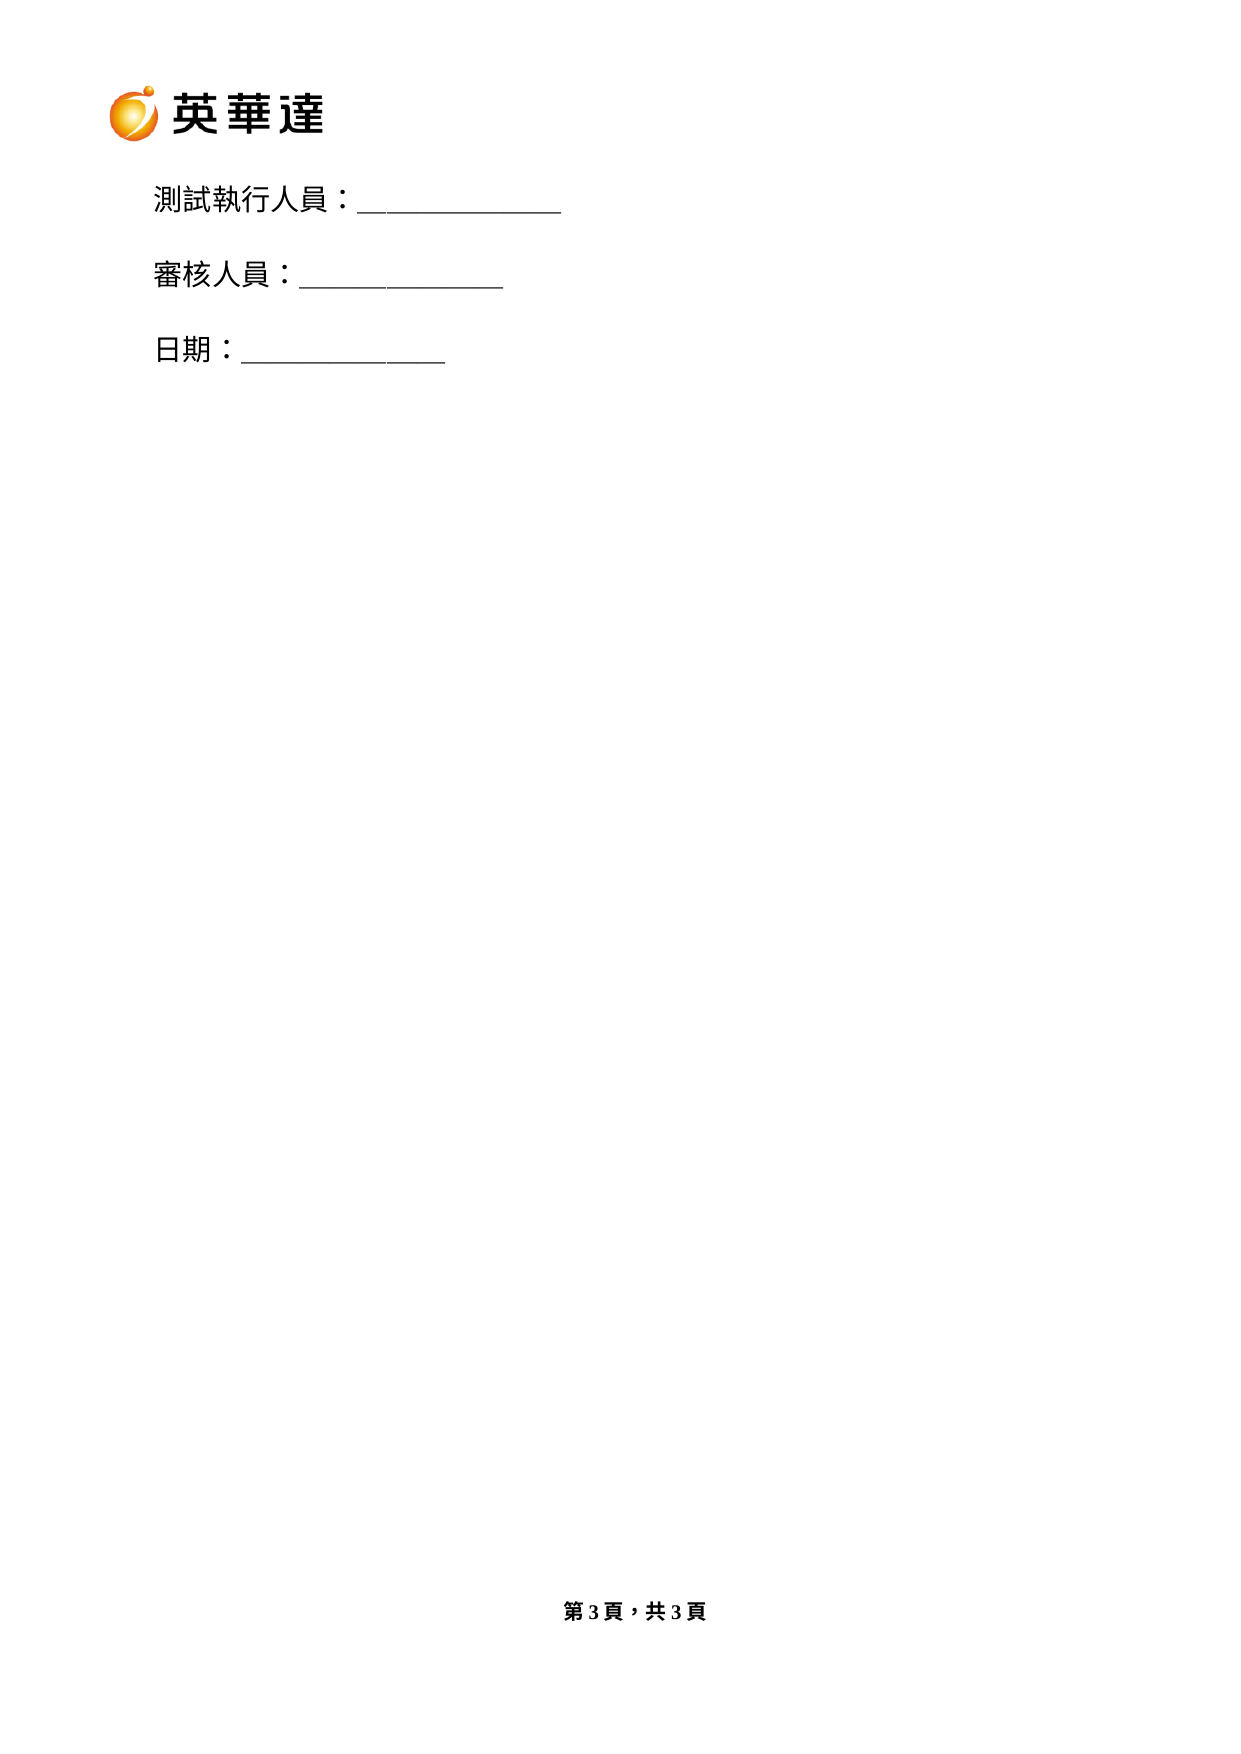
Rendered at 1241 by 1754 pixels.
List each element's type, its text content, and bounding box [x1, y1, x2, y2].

list 日期：＿＿＿＿＿＿＿ [153, 310, 1167, 385]
list 審核人員：＿＿＿＿＿＿＿ [153, 235, 1167, 310]
list 測試執行人員：＿＿＿＿＿＿＿ [153, 160, 1167, 235]
picture [106, 81, 323, 145]
